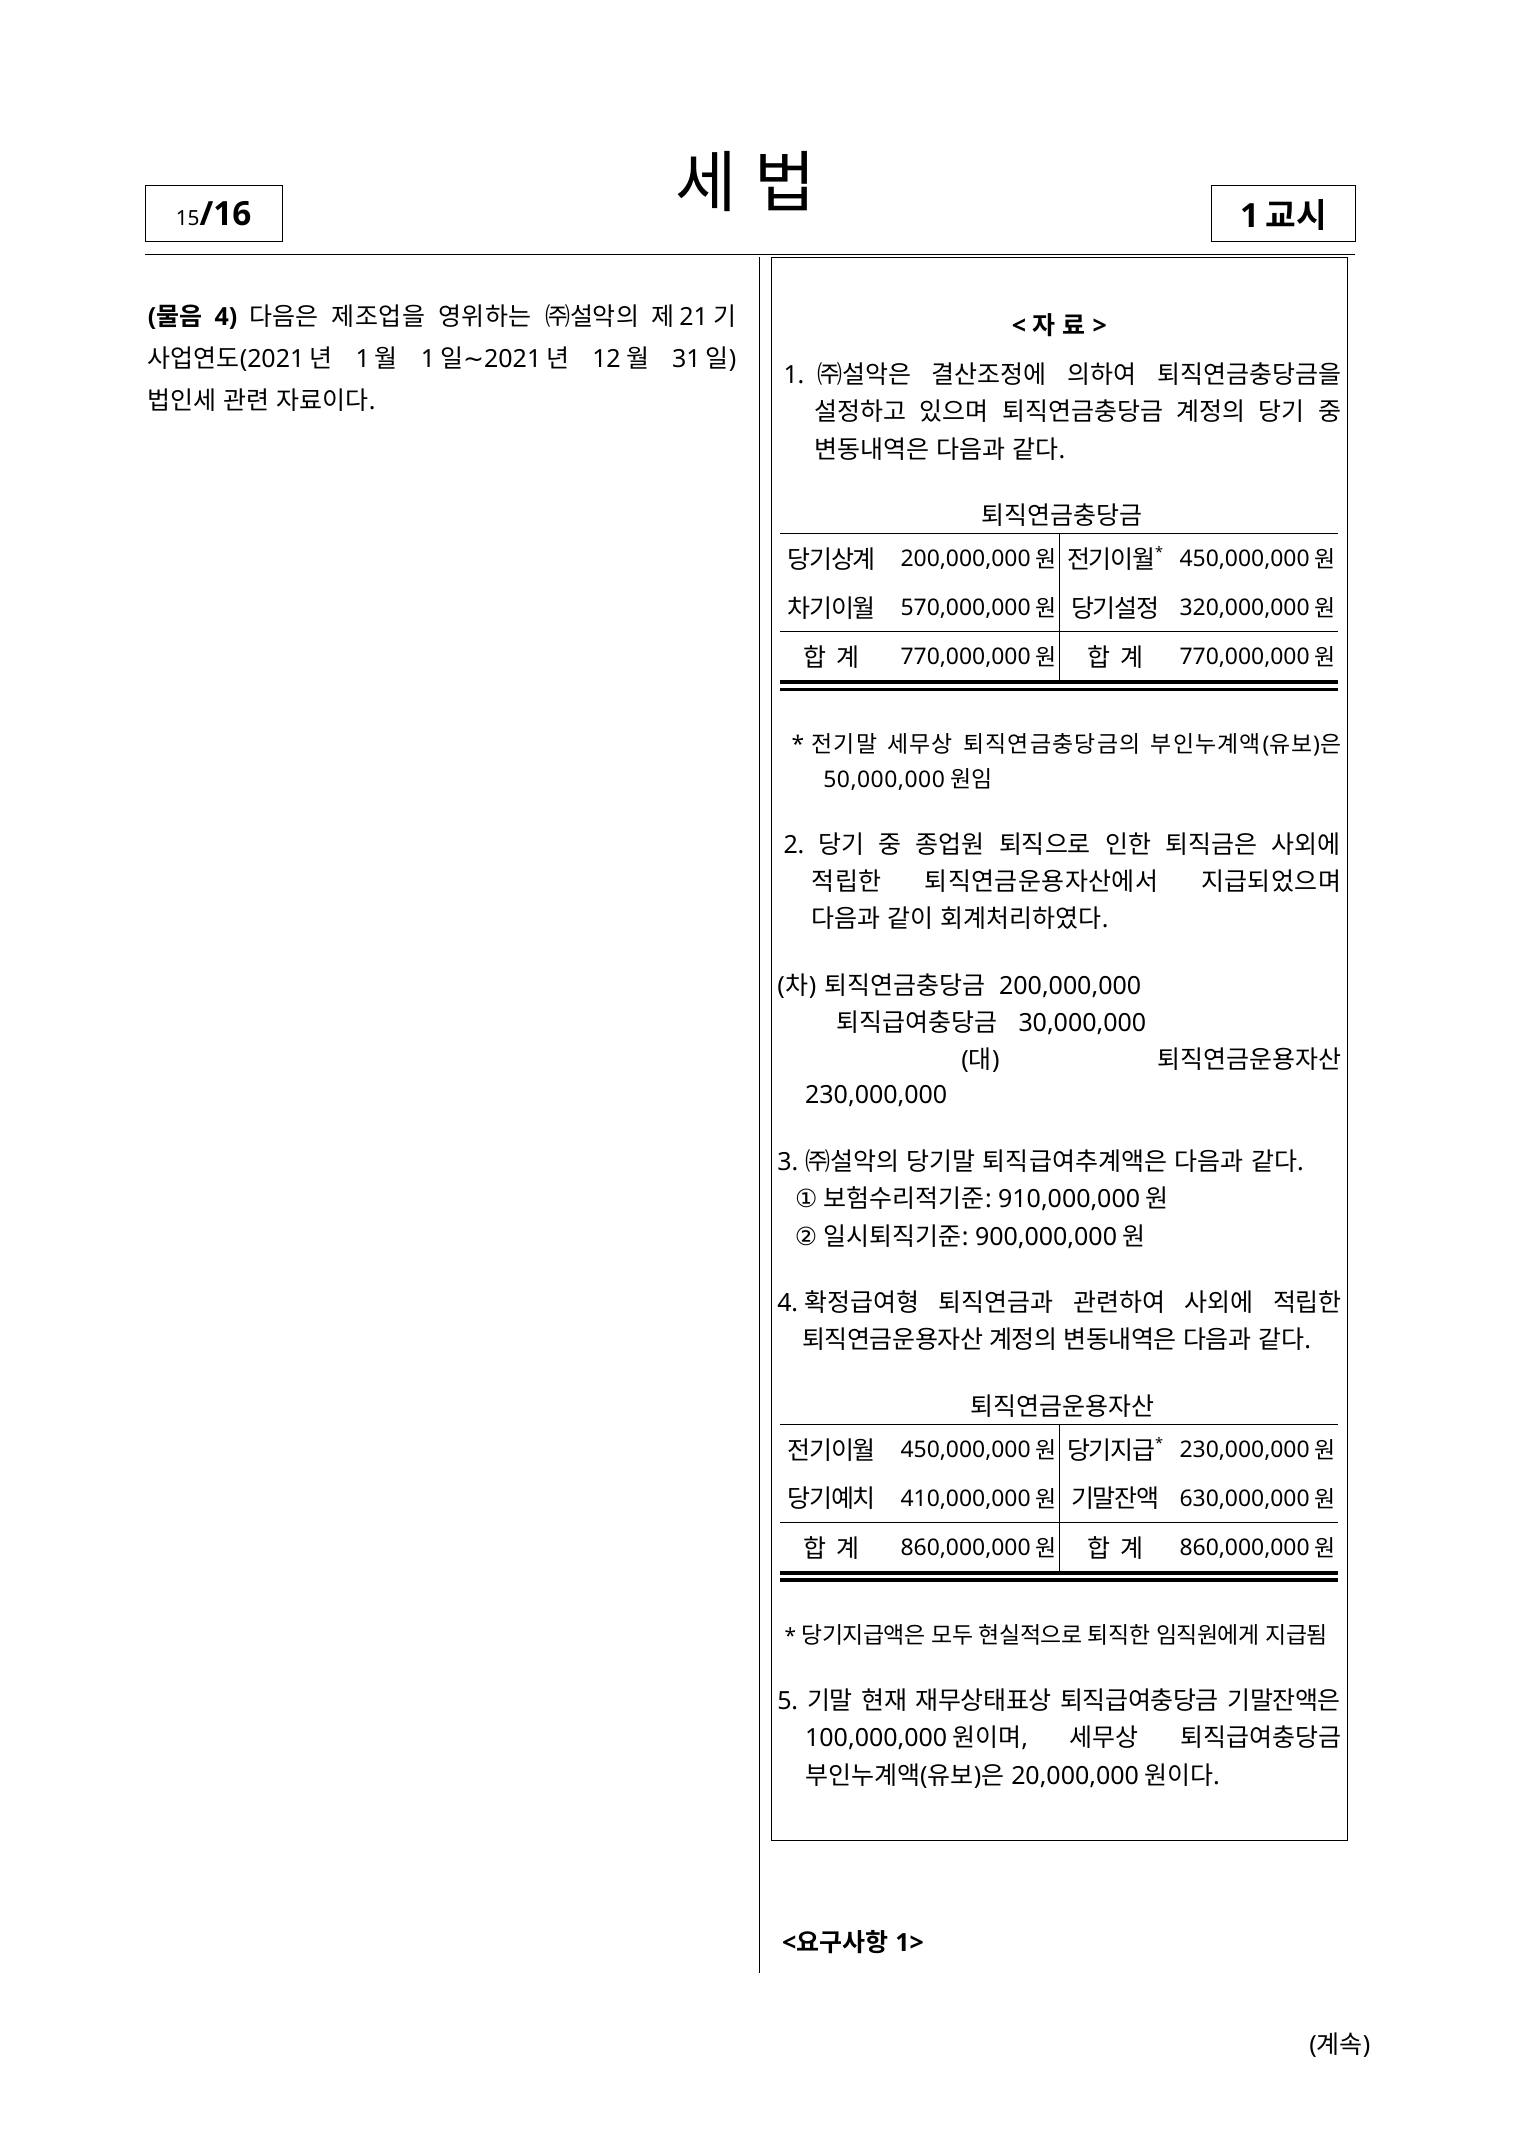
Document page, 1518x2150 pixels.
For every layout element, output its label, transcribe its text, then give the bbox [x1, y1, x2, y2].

text <요구사항 1> [782, 1923, 1370, 1959]
table_header < 자 료 > 1. ㈜설악은 결산조정에 의하여 퇴직연금충당금을 설정하고 있으며 퇴직연금충당금 계정의 당기 중 변동내역은 다음과 같다. 퇴직연금충당금 * 전기말 세무상 퇴직연금충당금의 부인누계액(유보)은 50,000,000원임 2. 당기 중 종업원 퇴직으로 인한 퇴직금은 사외에 적립한 퇴직연금운용자산에서 지급되었으며 다음과 같이 회계처리하였다. (차) 퇴직연금충당금 200,000,000 퇴직급여충당금 30,000,000 (대) 퇴직연금운용자산 230,000,000 3. ㈜설악의 당기말 퇴직급여추계액은 다음과 같다. ① 보험수리적기준: 910,000,000원 ② 일시퇴직기준: 900,000,000원 4. 확정급여형 퇴직연금과 관련하여 사외에 적립한 퇴직연금운용자산 계정의 변동내역은 다음과 같다. 퇴직연금운용자산 * 당기지급액은 모두 현실적으로 퇴직한 임직원에게 지급됨 5. 기말 현재 재무상태표상 퇴직급여충당금 기말잔액은 100,000,000원이며, 세무상 퇴직급여충당금 부인누계액(유보)은 20,000,000원이다. [772, 258, 1347, 1840]
text (물음 4) 다음은 제조업을 영위하는 ㈜설악의 제21기 사업연도(2021년 1월 1일∼2021년 12월 31일) 법인세 관련 자료이다. [148, 296, 736, 416]
